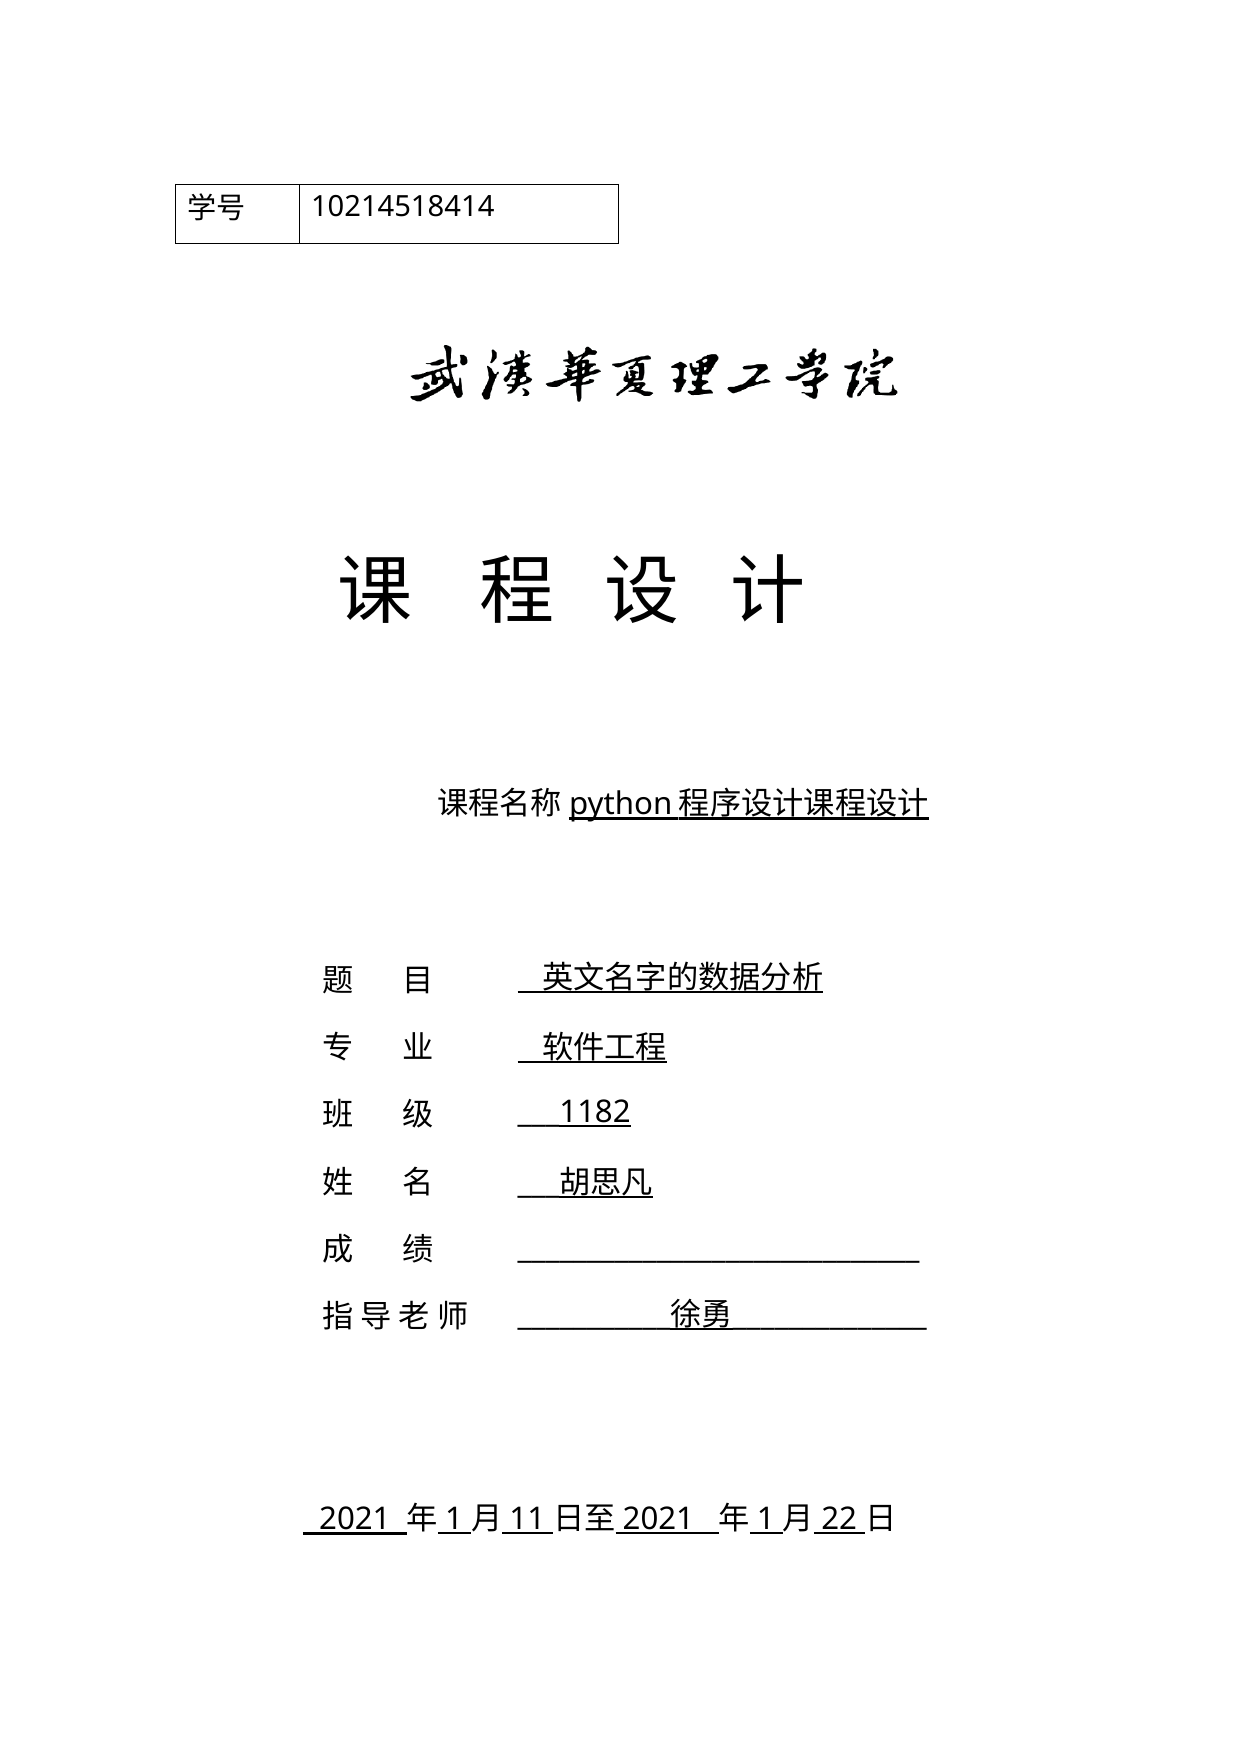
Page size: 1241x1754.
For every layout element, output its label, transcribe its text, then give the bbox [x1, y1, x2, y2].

table_cell 姓 名 [311, 1158, 506, 1224]
table_cell 班 级 [311, 1089, 506, 1157]
table_cell 指 导 老 师 [311, 1292, 506, 1337]
table_header 10214518414 [300, 185, 618, 243]
table_cell 成 绩 [311, 1225, 506, 1292]
table_cell 软件工程 [506, 1022, 1098, 1089]
picture [404, 344, 898, 402]
table_header 学号 [176, 185, 299, 243]
table_cell ___________徐勇______________ [506, 1292, 1098, 1337]
table_cell ___1182 [506, 1089, 1098, 1157]
table_cell 专 业 [311, 1022, 506, 1089]
text 2021 年 1 月 11 日至 2021 年 1 月 22 日 [187, 1484, 1053, 1549]
text 课程名称 python程序设计课程设计 [187, 769, 1053, 834]
table_header 题 目 [311, 955, 506, 1022]
table_cell _____________________________ [506, 1225, 1098, 1292]
table_header 英文名字的数据分析 [506, 955, 1098, 1022]
text 课 程 设 计 [187, 519, 1053, 649]
table_cell ___胡思凡 [506, 1158, 1098, 1224]
